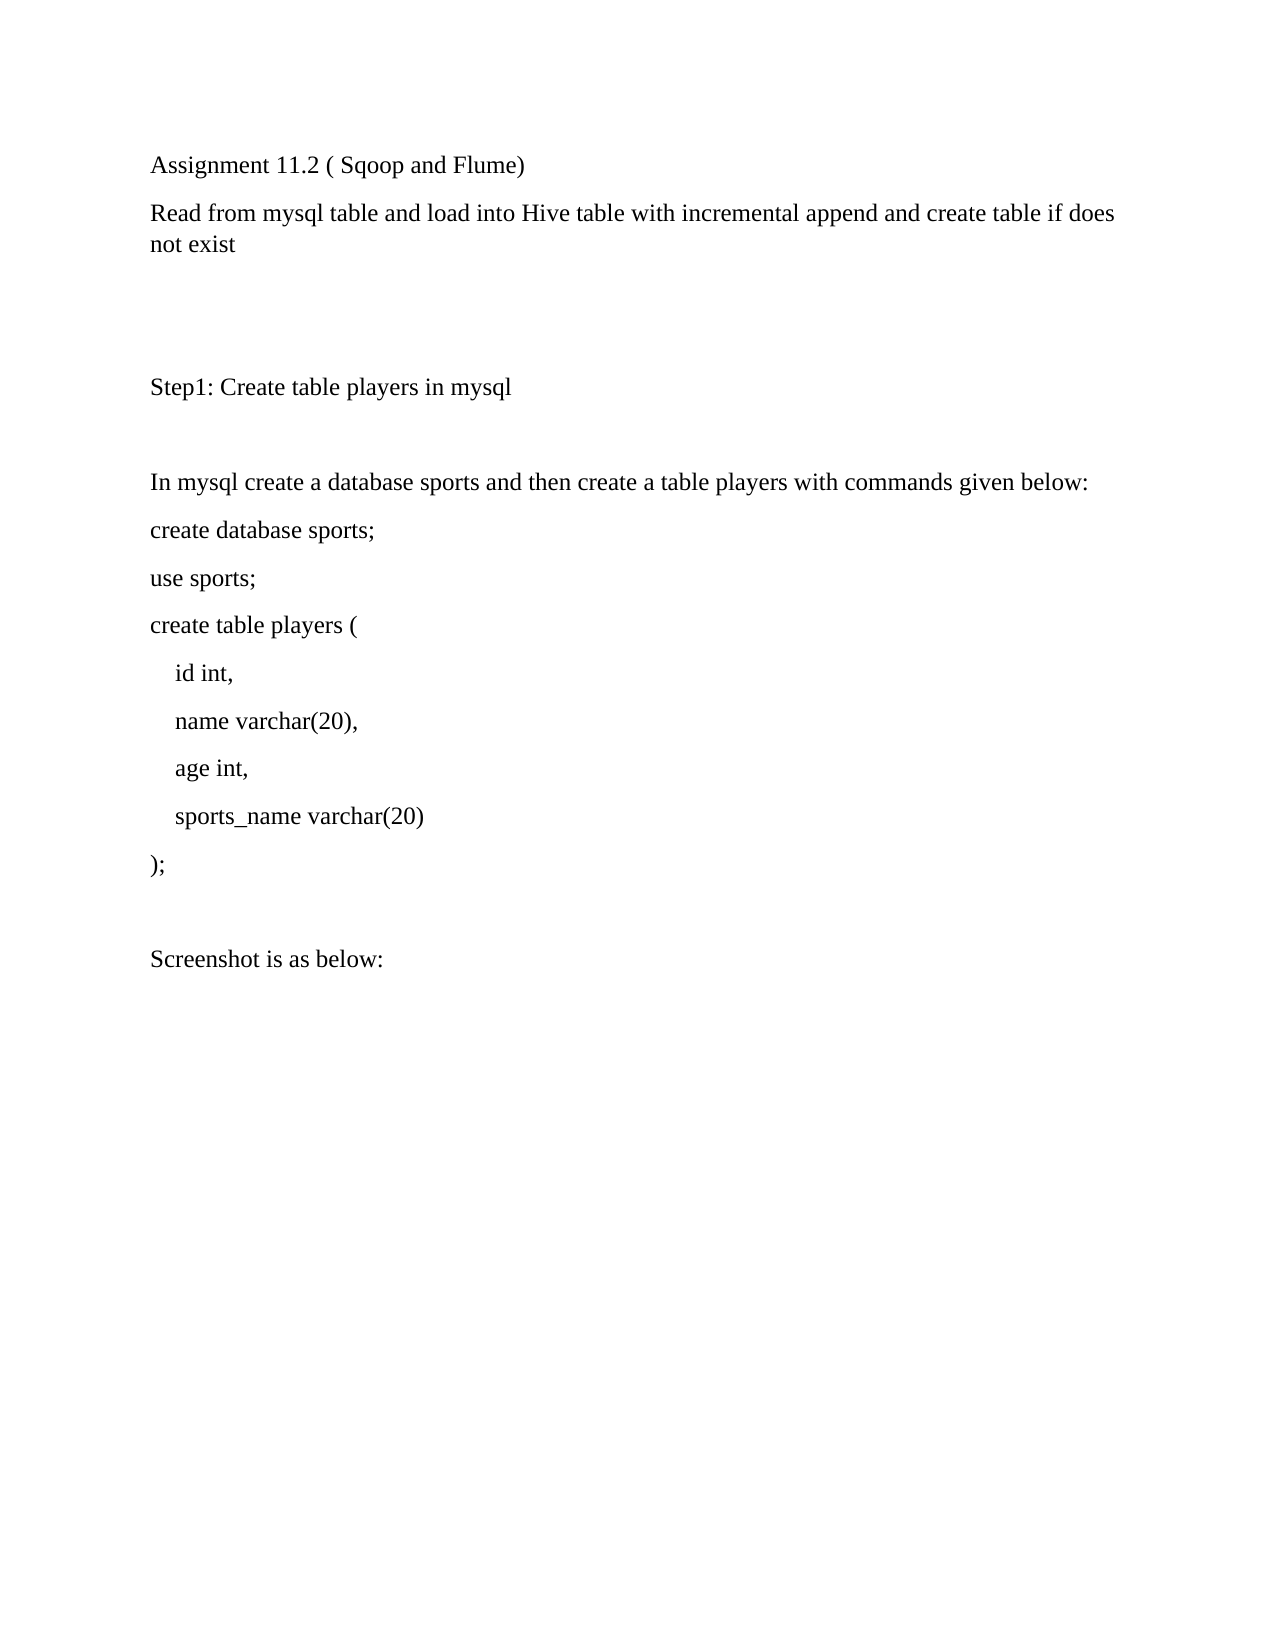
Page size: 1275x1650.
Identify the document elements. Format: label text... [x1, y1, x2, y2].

text Step1: Create table players in mysql [150, 372, 1125, 401]
text sports_name varchar(20) [150, 801, 1125, 830]
text create table players ( [150, 610, 1125, 639]
text ); [150, 849, 1125, 878]
text Read from mysql table and load into Hive table with incremental append and create table if does not exist [150, 198, 1125, 257]
text use sports; [150, 563, 1125, 591]
text In mysql create a database sports and then create a table players with commands given below: [150, 467, 1125, 496]
text create database sports; [150, 515, 1125, 544]
text Assignment 11.2 ( Sqoop and Flume) [150, 150, 1125, 179]
text age int, [150, 753, 1125, 782]
text id int, [150, 658, 1125, 687]
text Screenshot is as below: [150, 944, 1125, 973]
text name varchar(20), [150, 706, 1125, 734]
